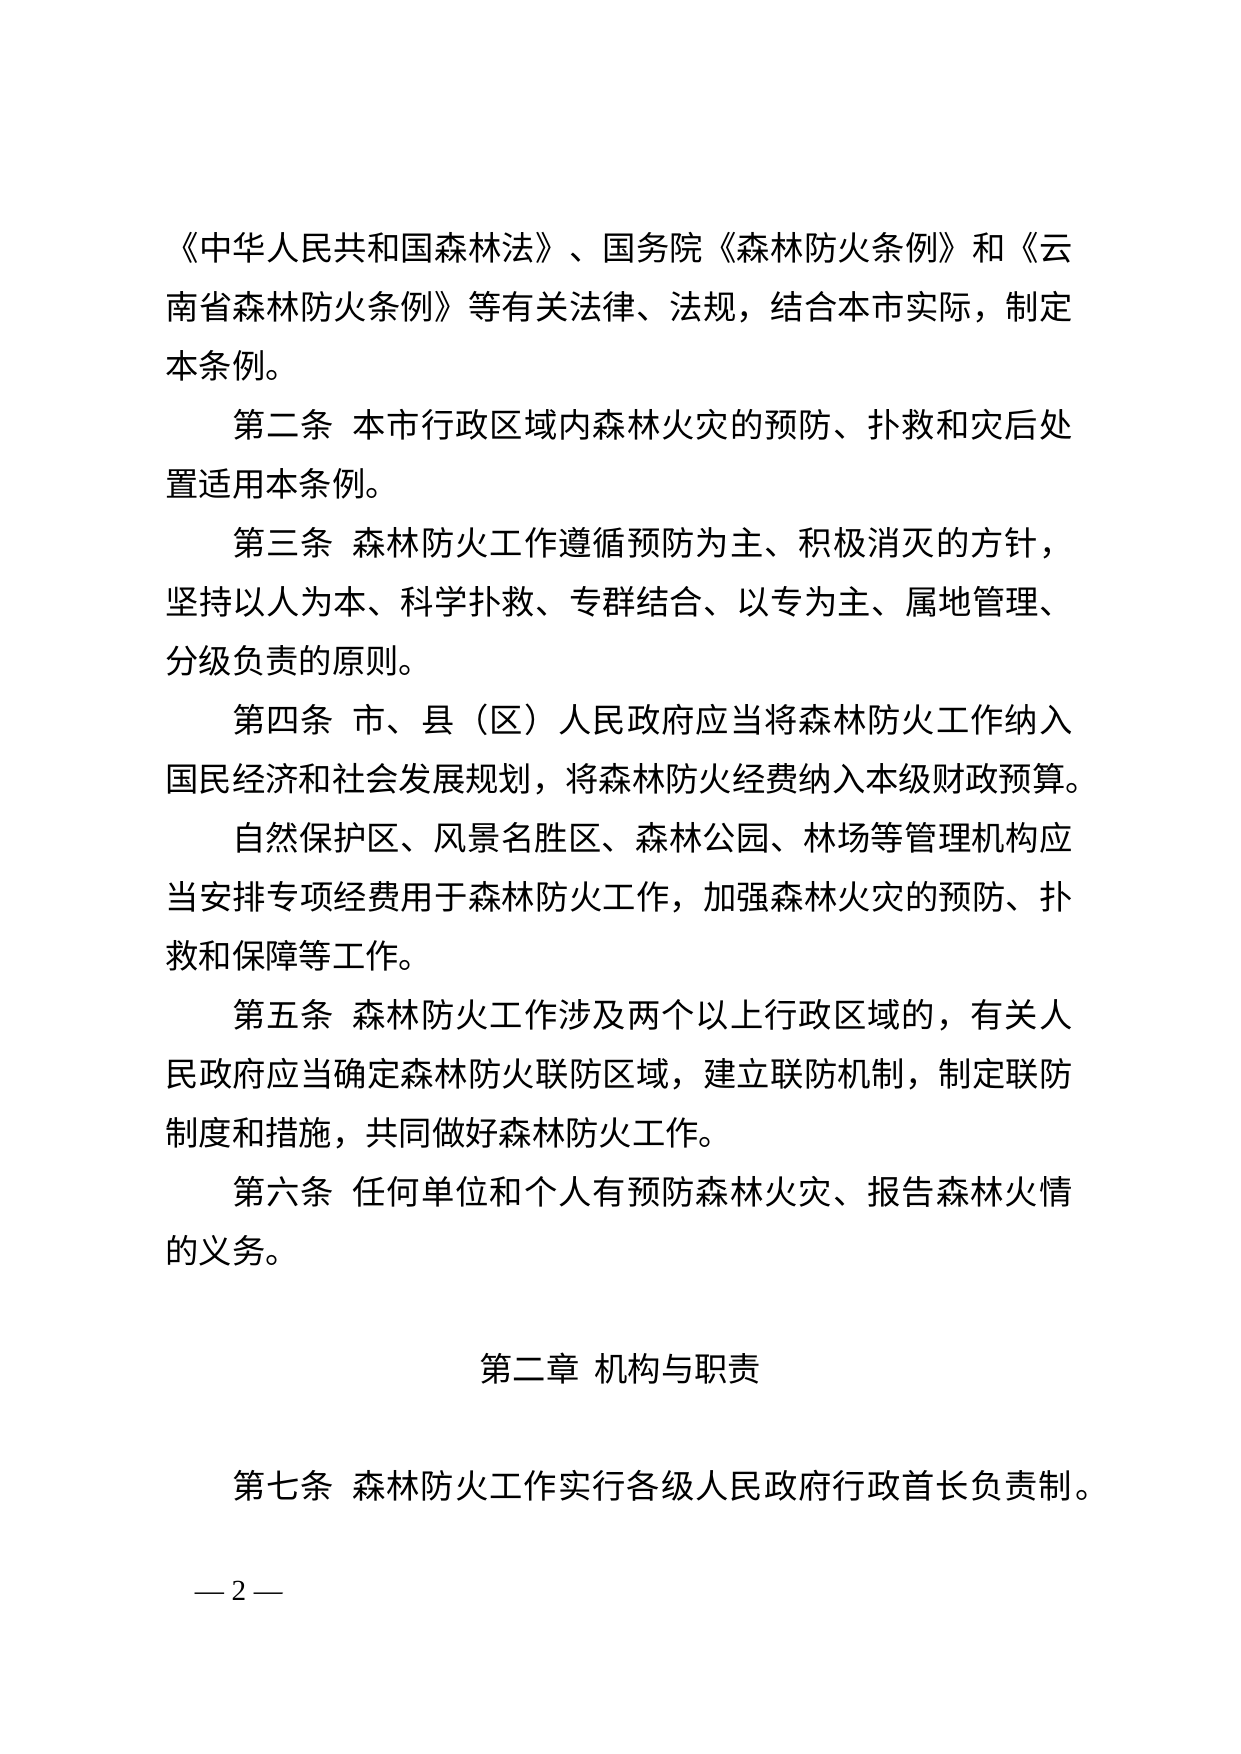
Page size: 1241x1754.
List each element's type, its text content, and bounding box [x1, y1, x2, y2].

text 第四条 市、县（区）人民政府应当将森林防火工作纳入国民经济和社会发展规划，将森林防火经费纳入本级财政预算。 [165, 685, 1075, 803]
text 第五条 森林防火工作涉及两个以上行政区域的，有关人民政府应当确定森林防火联防区域，建立联防机制，制定联防制度和措施，共同做好森林防火工作。 [165, 980, 1075, 1157]
text 自然保护区、风景名胜区、森林公园、林场等管理机构应当安排专项经费用于森林防火工作，加强森林火灾的预防、扑救和保障等工作。 [165, 803, 1075, 980]
text 第三条 森林防火工作遵循预防为主、积极消灭的方针，坚持以人为本、科学扑救、专群结合、以专为主、属地管理、分级负责的原则。 [165, 508, 1075, 685]
text 第六条 任何单位和个人有预防森林火灾、报告森林火情的义务。 [165, 1157, 1075, 1275]
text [165, 214, 1075, 391]
text 第二条 本市行政区域内森林火灾的预防、扑救和灾后处置适用本条例。 [165, 391, 1075, 508]
text 第二章 机构与职责 [165, 1334, 1075, 1393]
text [165, 1452, 1075, 1511]
